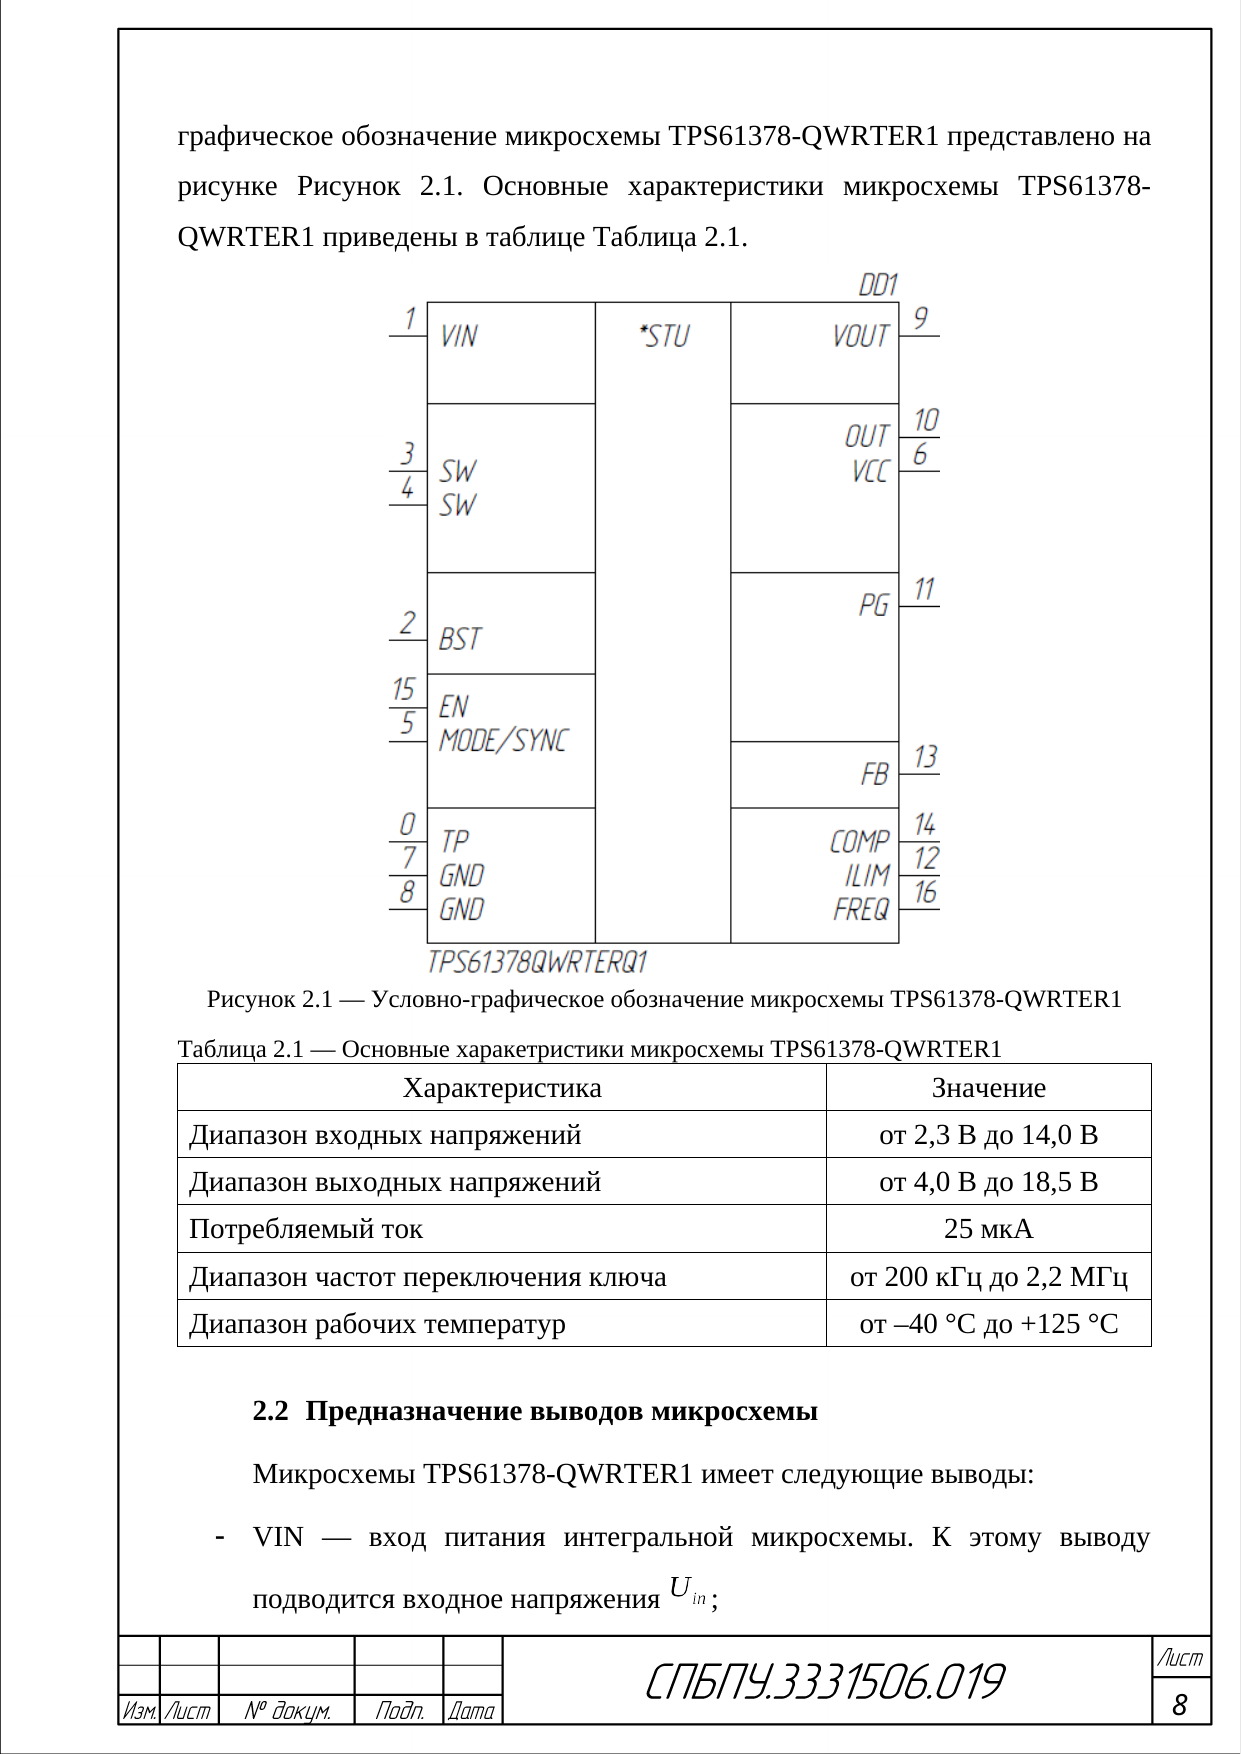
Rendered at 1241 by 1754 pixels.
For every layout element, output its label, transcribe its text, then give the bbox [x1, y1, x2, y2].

picture [0, 0, 1241, 1754]
table_cell Диапазон частот переключения ключа [178, 1253, 826, 1299]
table_cell Диапазон рабочих температур [178, 1300, 826, 1346]
text Рисунок 2.1 — Условно-графическое обозначение микросхемы TPS61378-QWRTER1 [177, 984, 1152, 1013]
table_cell от 200 кГц до 2,2 МГц [827, 1253, 1151, 1299]
table_header Значение [827, 1064, 1151, 1110]
table_cell от 2,3 В до 14,0 В [827, 1111, 1151, 1157]
text Микросхемы TPS61378-QWRTER1 имеет следующие выводы: [177, 1456, 1152, 1489]
table_cell от –40 °C до +125 °C [827, 1300, 1151, 1346]
table_cell Диапазон выходных напряжений [178, 1158, 826, 1204]
table_header Характеристика [178, 1064, 826, 1110]
table_cell Потребляемый ток [178, 1205, 826, 1252]
text Таблица 2.1 — Основные харакетристики микросхемы TPS61378-QWRTER1 [177, 1034, 1152, 1062]
table_cell 25 мкА [827, 1205, 1151, 1252]
list VIN — вход питания интегральной микросхемы. К этому выводу подводится входное напряжения ; [215, 1519, 1152, 1615]
table_cell от 4,0 В до 18,5 В [827, 1158, 1151, 1204]
subtitle Предназначение выводов микросхемы [252, 1393, 1152, 1427]
table_cell Диапазон входных напряжений [178, 1111, 826, 1157]
